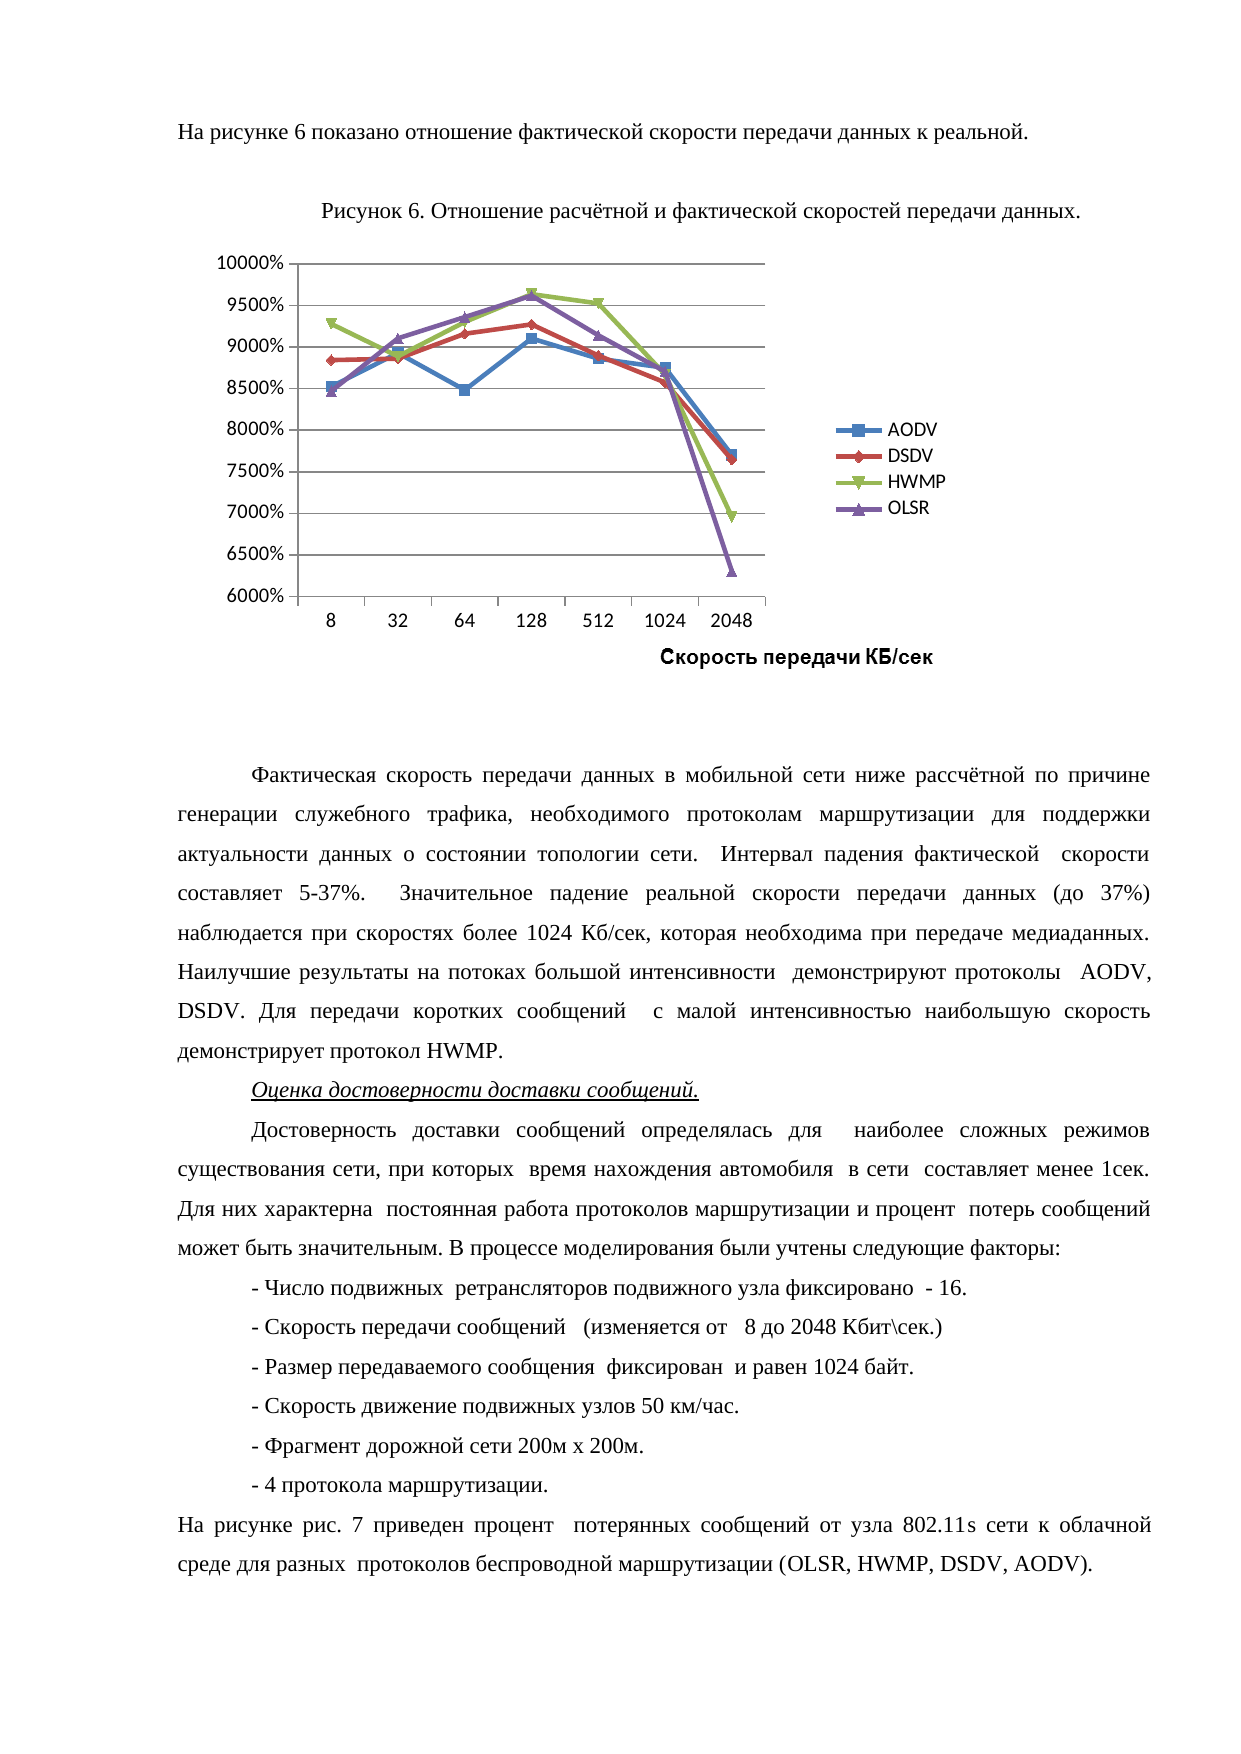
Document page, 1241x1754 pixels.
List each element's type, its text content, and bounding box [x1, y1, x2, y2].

text - Число подвижных ретрансляторов подвижного узла фиксировано - 16. [177, 1274, 1152, 1300]
text На рисунке 6 показано отношение фактической скорости передачи данных к реальной. [177, 118, 1152, 144]
text Достоверность доставки сообщений определялась для наиболее сложных режимов существования сети, при которых время нахождения автомобиля в сети составляет менее 1сек. Для них характерна постоянная работа протоколов маршрутизации и процент потерь сообщений может быть значительным. В процессе моделирования были учтены следующие факторы: [177, 1116, 1152, 1261]
text - Скорость передачи сообщений (изменяется от 8 до 2048 Кбит\сек.) [177, 1313, 1152, 1340]
text - Скорость движение подвижных узлов 50 км/час. [177, 1392, 1152, 1419]
text Фактическая скорость передачи данных в мобильной сети ниже рассчётной по причине генерации служебного трафика, необходимого протоколам маршрутизации для поддержки актуальности данных о состоянии топологии сети. Интервал падения фактической скорости составляет 5-37%. Значительное падение реальной скорости передачи данных (до 37%) наблюдается при скоростях более 1024 Кб/сек, которая необходима при передаче медиаданных. Наилучшие результаты на потоках большой интенсивности демонстрируют протоколы AODV, DSDV. Для передачи коротких сообщений с малой интенсивностью наибольшую скорость демонстрирует протокол HWMP. [177, 761, 1152, 1063]
text - Фрагмент дорожной сети 200м х 200м. [177, 1432, 1152, 1458]
text - Размер передаваемого сообщения фиксирован и равен 1024 байт. [177, 1353, 1152, 1379]
text Рисунок 6. Отношение расчётной и фактической скоростей передачи данных. [177, 197, 1152, 223]
text На рисунке рис. 7 приведен процент потерянных сообщений от узла 802.11s сети к облачной среде для разных протоколов беспроводной маршрутизации (OLSR, HWMP, DSDV, AODV). [177, 1511, 1152, 1577]
picture [648, 637, 944, 682]
text - 4 протокола маршрутизации. [177, 1471, 1152, 1498]
text Оценка достоверности доставки сообщений. [177, 1076, 1152, 1103]
